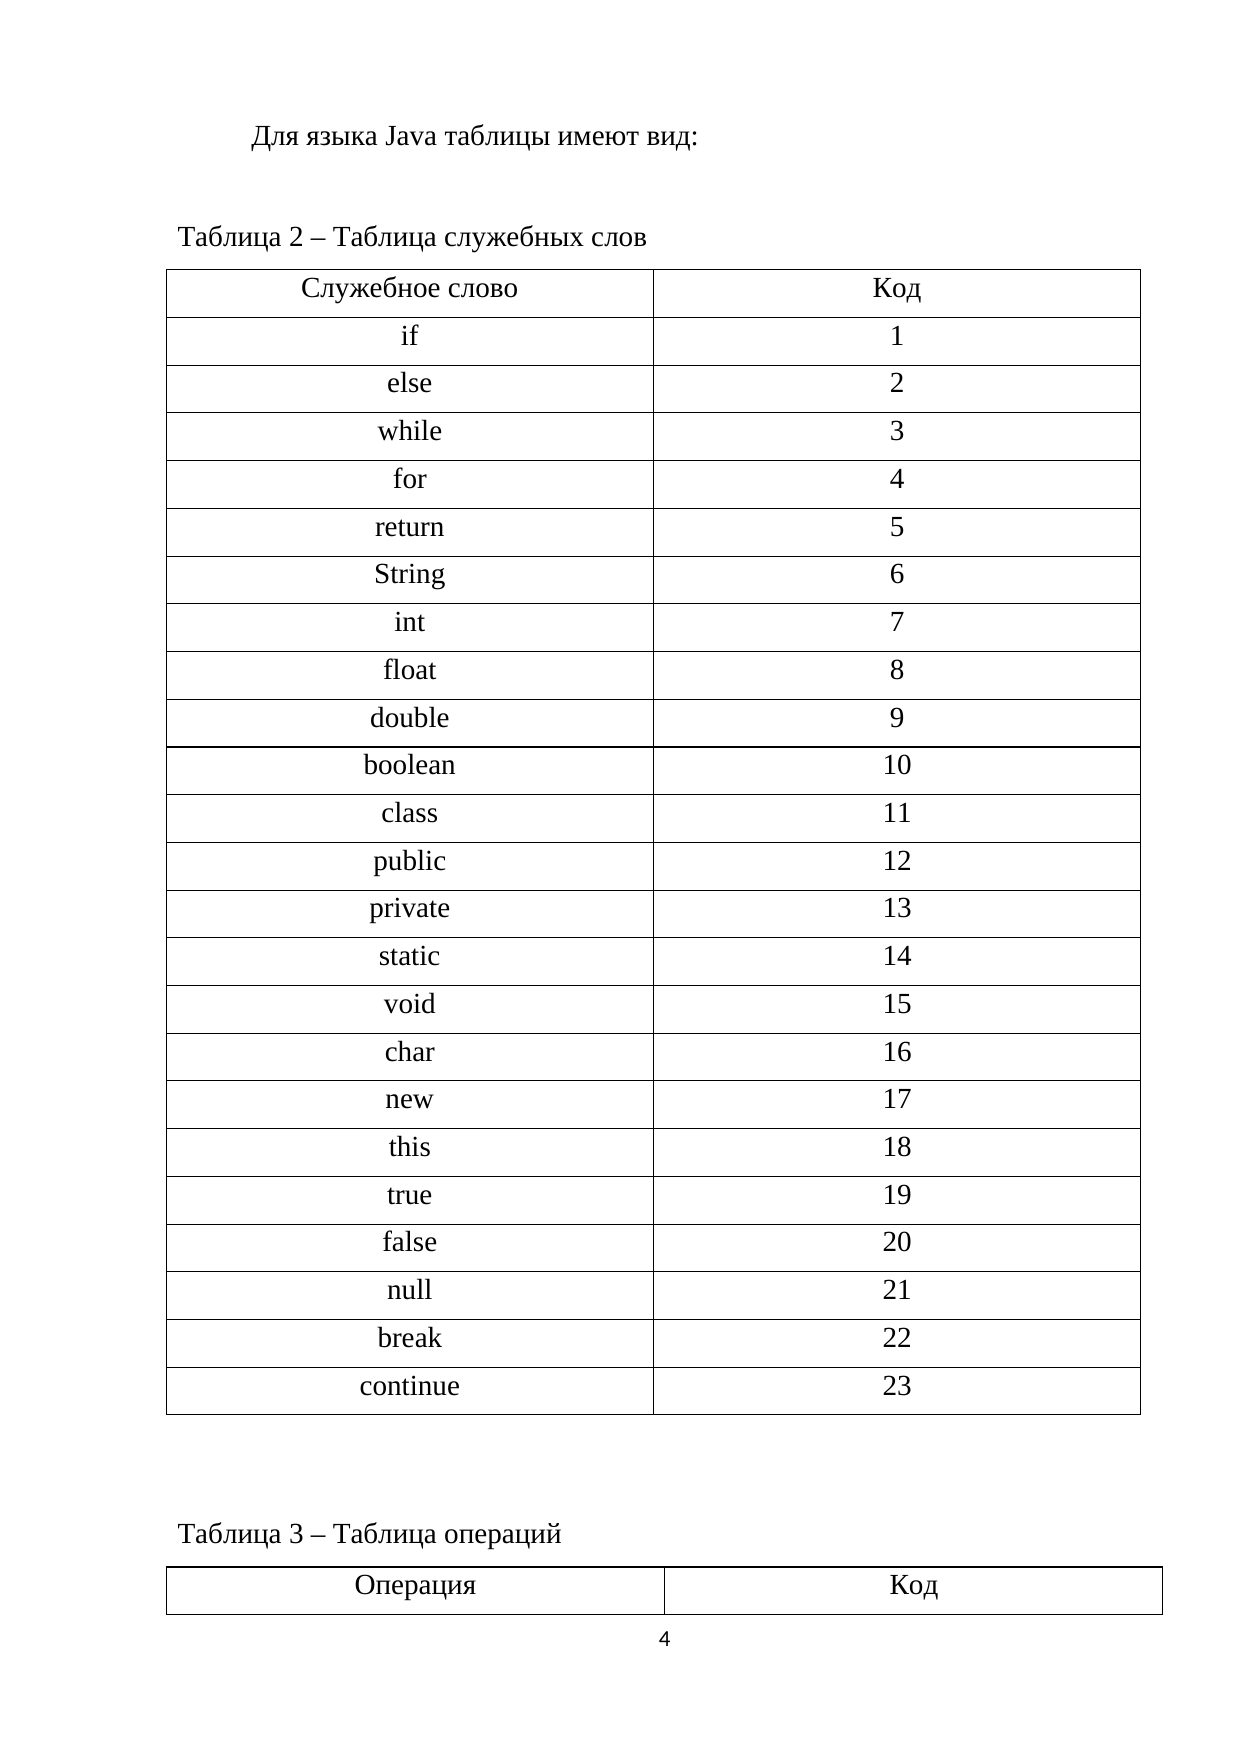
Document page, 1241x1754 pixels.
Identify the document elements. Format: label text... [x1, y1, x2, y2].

table_header Служебное слово [167, 270, 653, 317]
table_cell new [167, 1081, 653, 1128]
table_cell 12 [654, 843, 1140, 889]
table_cell continue [167, 1368, 653, 1414]
table_cell 15 [654, 986, 1140, 1033]
table_cell double [167, 700, 653, 746]
table_cell 4 [654, 461, 1140, 508]
table_cell public [167, 843, 653, 889]
table_cell 17 [654, 1081, 1140, 1128]
table_cell void [167, 986, 653, 1033]
table_cell class [167, 795, 653, 842]
table_cell 13 [654, 891, 1140, 937]
table_cell String [167, 557, 653, 603]
table_cell false [167, 1225, 653, 1271]
table_cell 22 [654, 1320, 1140, 1367]
table_cell 9 [654, 700, 1140, 746]
table_cell 19 [654, 1177, 1140, 1223]
text Для языка Java таблицы имеют вид: [177, 118, 1152, 152]
table_header Код [654, 270, 1140, 317]
table_cell 1 [654, 318, 1140, 364]
table_cell 20 [654, 1225, 1140, 1271]
table_cell 3 [654, 413, 1140, 460]
table_cell int [167, 604, 653, 651]
text Таблица 3 – Таблица операций [177, 1516, 1152, 1549]
table_cell 5 [654, 509, 1140, 556]
table_cell boolean [167, 748, 653, 794]
table_cell 11 [654, 795, 1140, 842]
table_cell break [167, 1320, 653, 1367]
table_cell for [167, 461, 653, 508]
table_cell 8 [654, 652, 1140, 699]
table_cell if [167, 318, 653, 364]
table_cell while [167, 413, 653, 460]
table_cell 16 [654, 1034, 1140, 1080]
table_cell float [167, 652, 653, 699]
text Таблица 2 – Таблица служебных слов [177, 219, 1152, 252]
table_cell this [167, 1129, 653, 1176]
table_cell 18 [654, 1129, 1140, 1176]
table_cell 6 [654, 557, 1140, 603]
table_cell 2 [654, 366, 1140, 412]
table_cell 21 [654, 1272, 1140, 1319]
table_cell private [167, 891, 653, 937]
table_cell 14 [654, 938, 1140, 985]
table_cell else [167, 366, 653, 412]
table_cell static [167, 938, 653, 985]
table_cell null [167, 1272, 653, 1319]
table_cell char [167, 1034, 653, 1080]
table_header Операция [167, 1568, 664, 1614]
table_header Код [665, 1568, 1162, 1614]
table_cell true [167, 1177, 653, 1223]
table_cell return [167, 509, 653, 556]
table_cell 7 [654, 604, 1140, 651]
table_cell 23 [654, 1368, 1140, 1414]
table_cell 10 [654, 748, 1140, 794]
